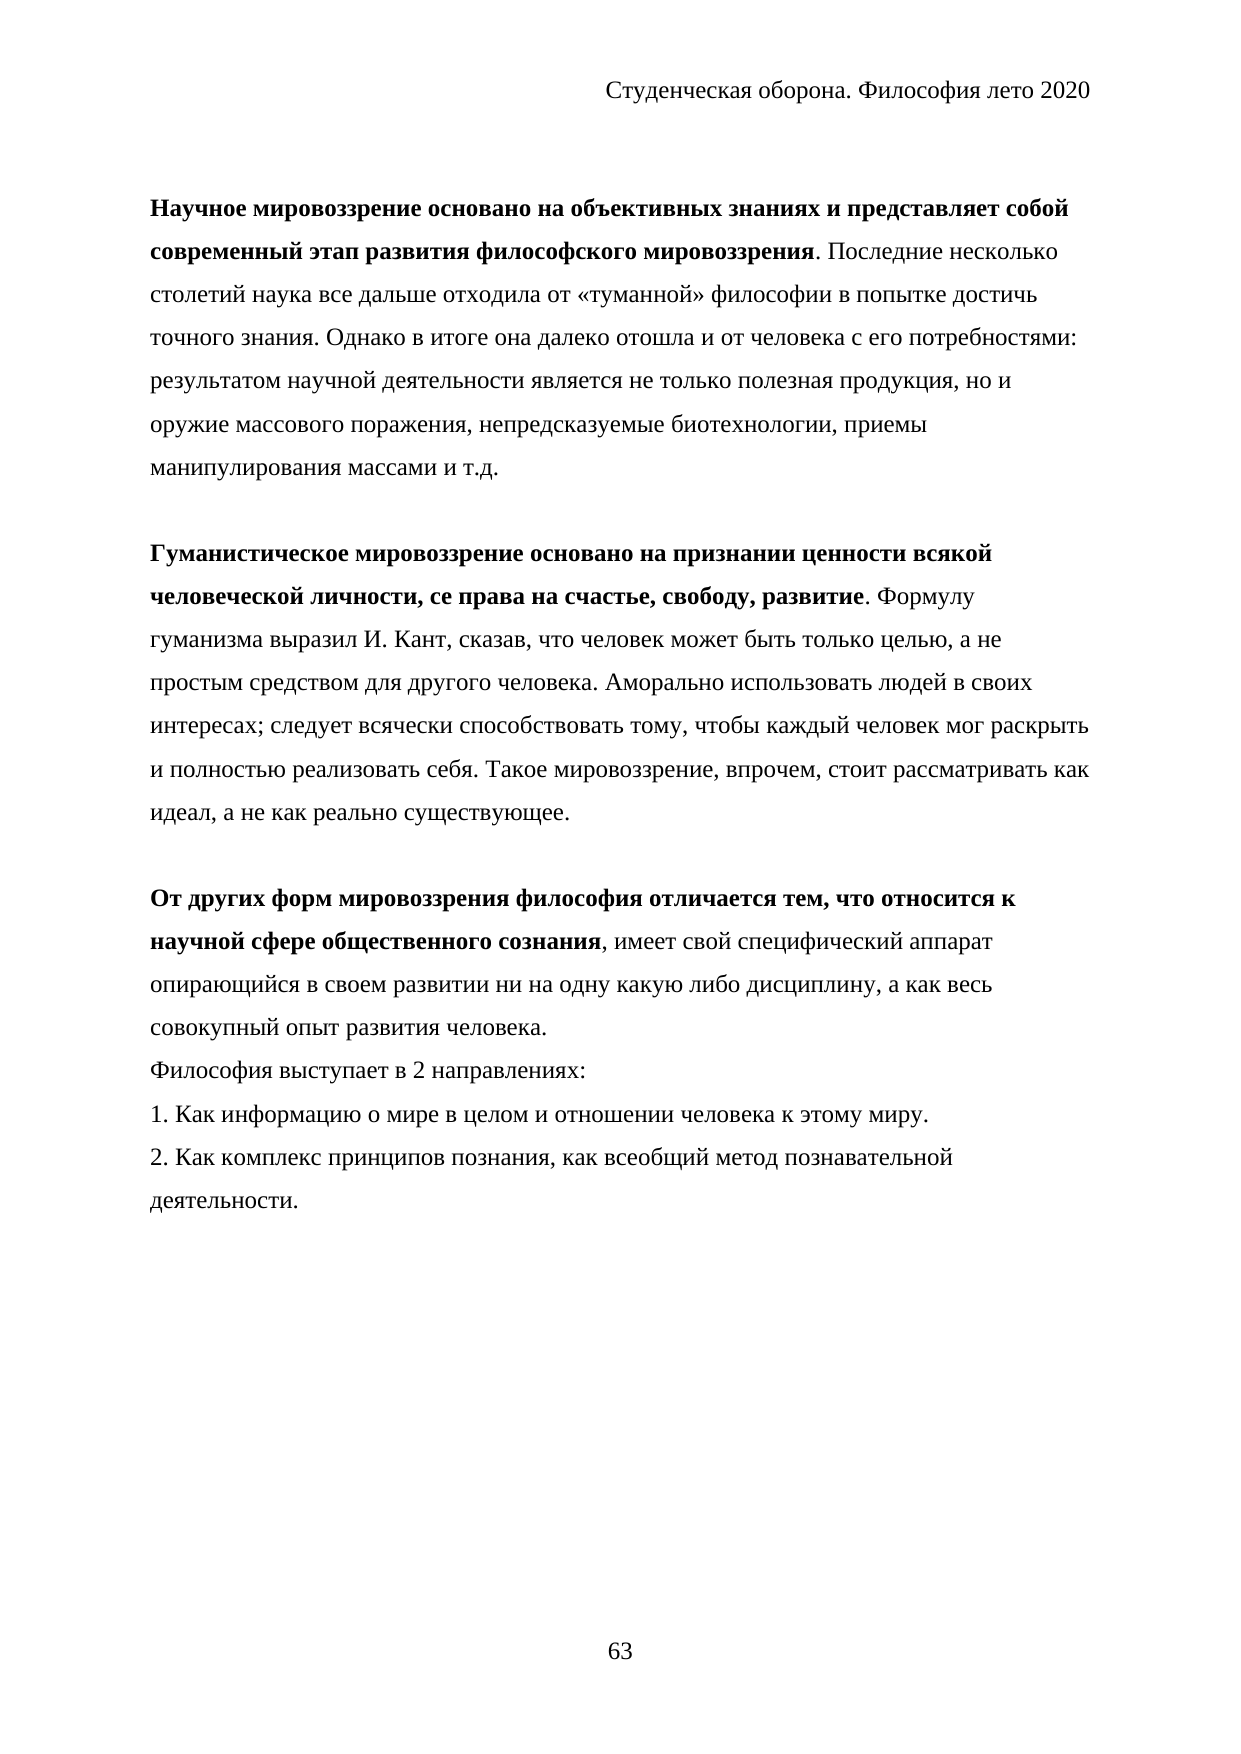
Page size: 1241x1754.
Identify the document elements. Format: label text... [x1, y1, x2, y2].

text Научное мировоззрение основано на объективных знаниях и представляет собой современный этап развития философского мировоззрения. Последние несколько столетий наука все дальше отходила от «туманной» философии в попытке достичь точного знания. Однако в итоге она далеко отошла и от человека с его потребностями: результатом научной деятельности является не только полезная продукция, но и оружие массового поражения, непредсказуемые биотехнологии, приемы манипулирования массами и т.д. [150, 193, 1090, 481]
text От других форм мировоззрения философия отличается тем, что относится к научной сфере общественного сознания, имеет свой специфический аппарат опирающийся в своем развитии ни на одну какую либо дисциплину, а как весь совокупный опыт развития человека. [150, 883, 1090, 1041]
text Философия выступает в 2 направлениях: [150, 1056, 1090, 1084]
text Гуманистическое мировоззрение основано на признании ценности всякой человеческой личности, се права на счастье, свободу, развитие. Формулу гуманизма выразил И. Кант, сказав, что человек может быть только целью, а не простым средством для другого человека. Аморально использовать людей в своих интересах; следует всячески способствовать тому, чтобы каждый человек мог раскрыть и полностью реализовать себя. Такое мировоззрение, впрочем, стоит рассматривать как идеал, а не как реально существующее. [150, 538, 1090, 826]
text 1. Как информацию о мире в целом и отношении человека к этому миру. [150, 1099, 1090, 1127]
text 2. Как комплекс принципов познания, как всеобщий метод познавательной деятельности. [150, 1142, 1090, 1214]
